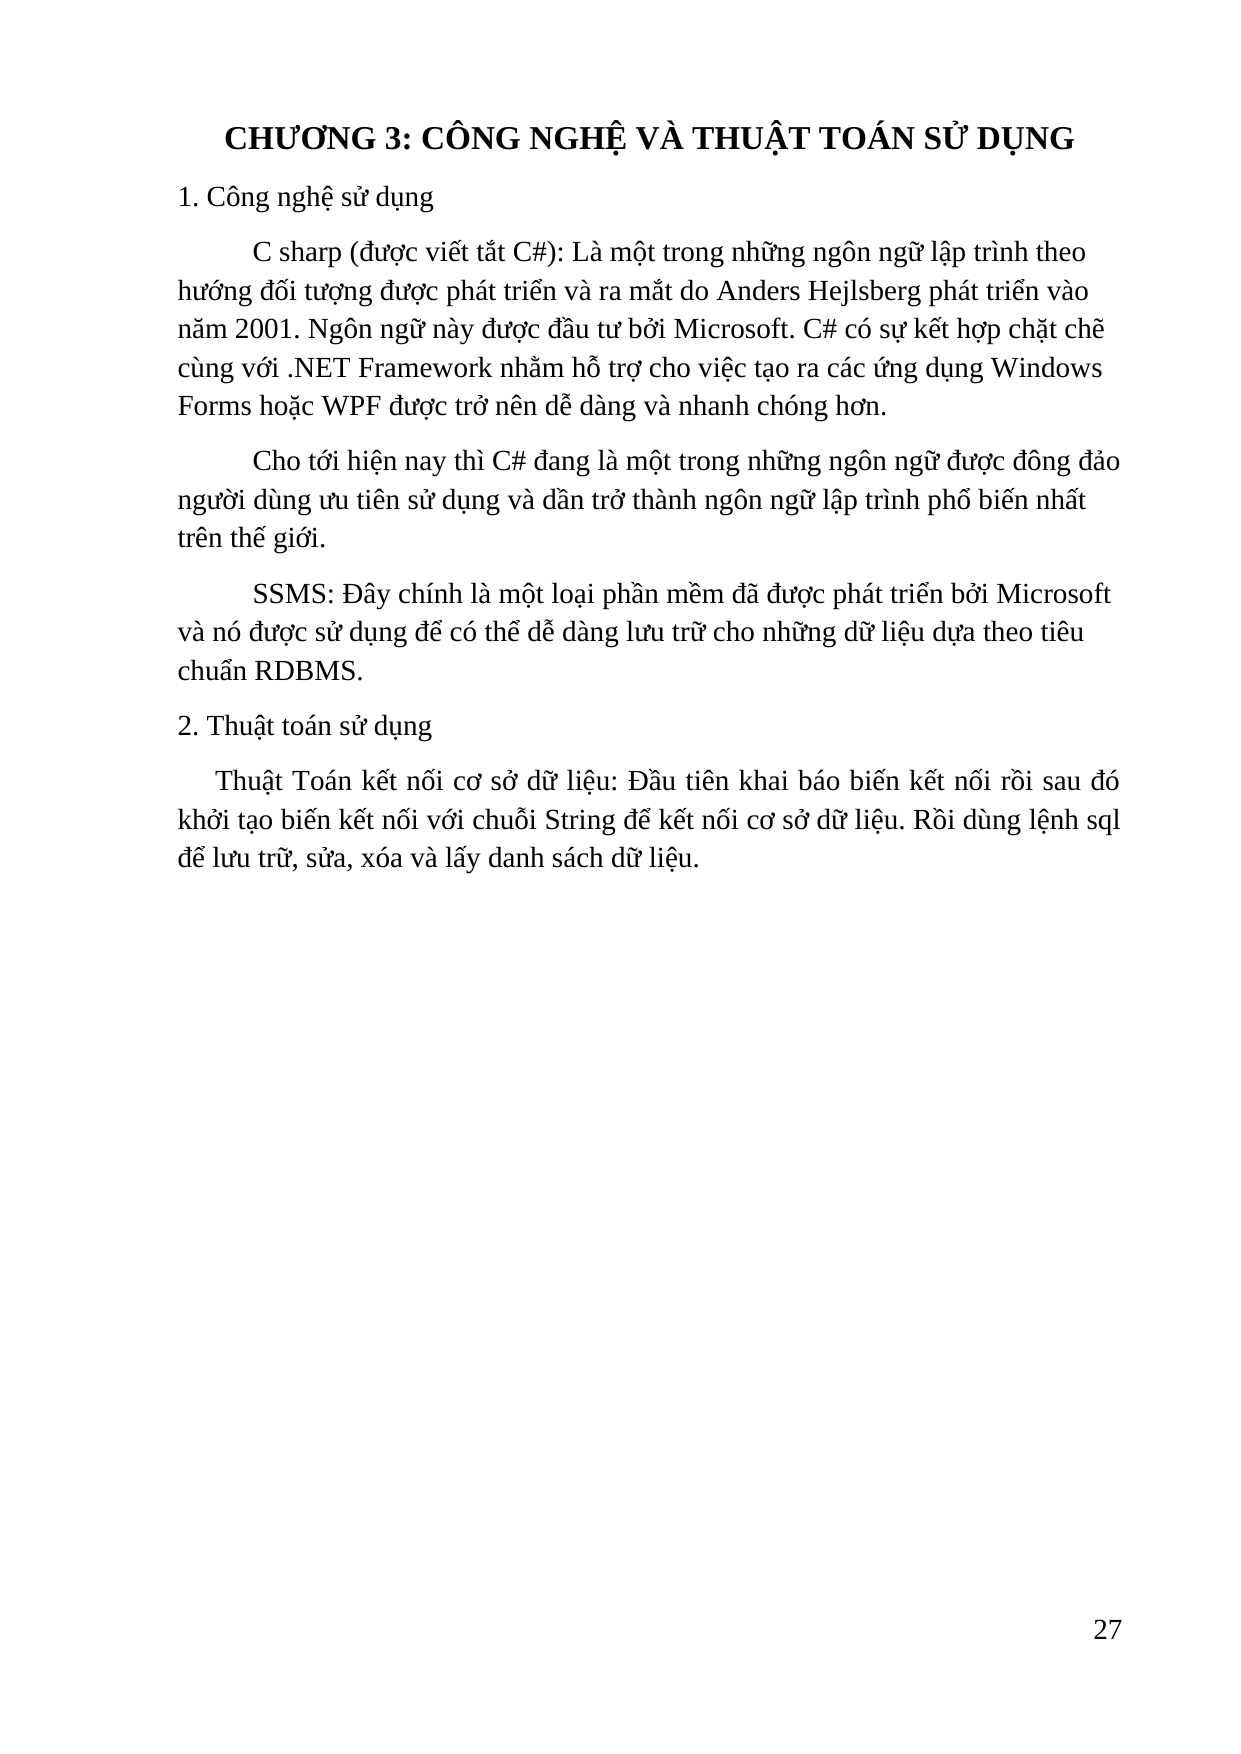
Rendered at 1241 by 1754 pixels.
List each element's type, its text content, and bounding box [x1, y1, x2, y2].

text C sharp (được viết tắt C#): Là một trong những ngôn ngữ lập trình theo hướng đối tượng được phát triển và ra mắt do Anders Hejlsberg phát triển vào năm 2001. Ngôn ngữ này được đầu tư bởi Microsoft. C# có sự kết hợp chặt chẽ cùng với .NET Framework nhằm hỗ trợ cho việc tạo ra các ứng dụng Windows Forms hoặc WPF được trở nên dễ dàng và nhanh chóng hơn. [177, 234, 1122, 422]
text SSMS: Đây chính là một loại phần mềm đã được phát triển bởi Microsoft và nó được sử dụng để có thể dễ dàng lưu trữ cho những dữ liệu dựa theo tiêu chuẩn RDBMS. [177, 576, 1122, 686]
text Công nghệ sử dụng [177, 179, 1122, 212]
text Thuật toán sử dụng [177, 708, 1122, 742]
text Cho tới hiện nay thì C# đang là một trong những ngôn ngữ được đông đảo người dùng ưu tiên sử dụng và dần trở thành ngôn ngữ lập trình phổ biến nhất trên thế giới. [177, 443, 1122, 554]
text Thuật Toán kết nối cơ sở dữ liệu: Đầu tiên khai báo biến kết nối rồi sau đó khởi tạo biến kết nối với chuỗi String để kết nối cơ sở dữ liệu. Rồi dùng lệnh sql để lưu trữ, sửa, xóa và lấy danh sách dữ liệu. [177, 763, 1122, 874]
text CÔNG NGHỆ VÀ THUẬT TOÁN SỬ DỤNG [177, 118, 1122, 156]
